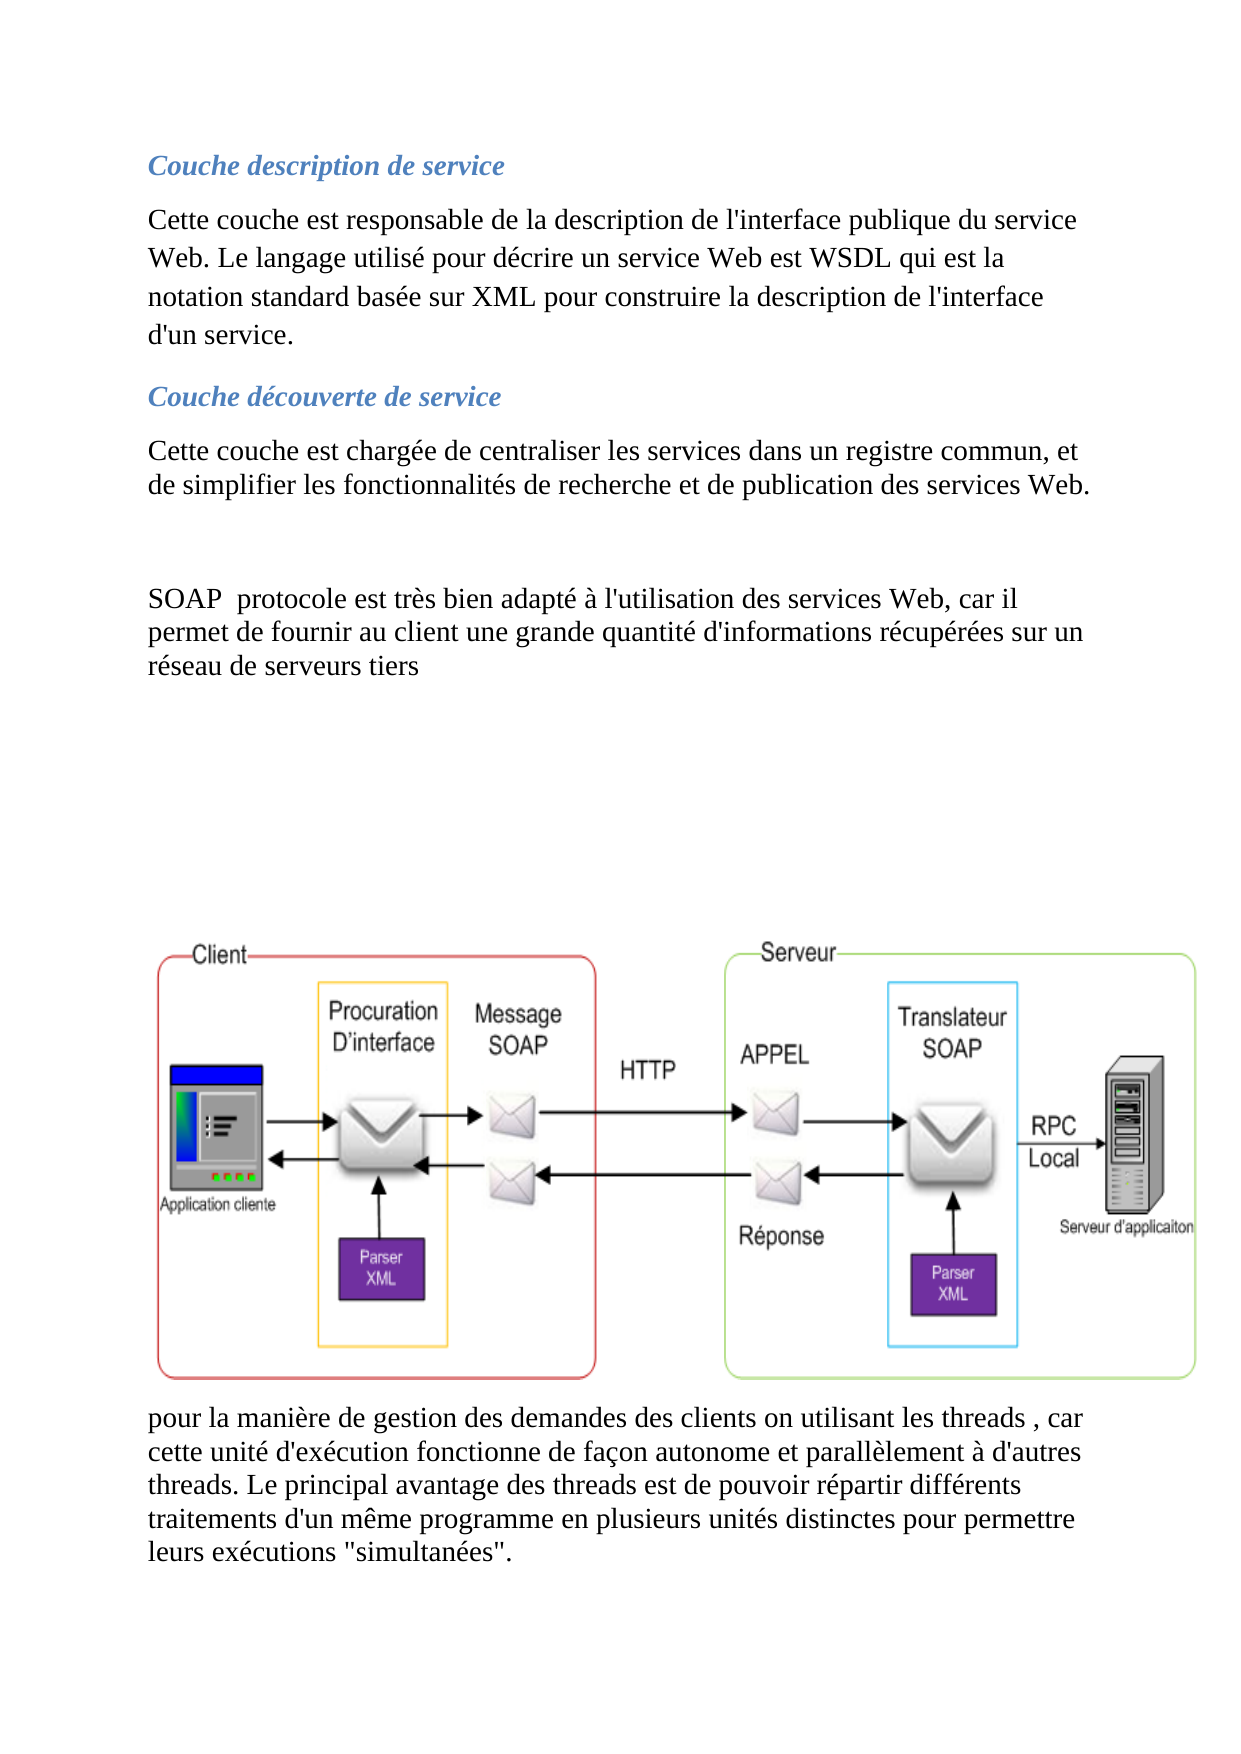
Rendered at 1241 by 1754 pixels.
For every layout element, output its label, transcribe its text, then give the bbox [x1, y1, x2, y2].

picture [147, 927, 1201, 1380]
subtitle Couche découverte de service [148, 379, 1093, 413]
text SOAP protocole est très bien adapté à l'utilisation des services Web, car il permet de fournir au client une grande quantité d'informations récupérées sur un réseau de serveurs tiers [148, 581, 1093, 682]
subtitle Couche description de service [148, 148, 1093, 181]
text Cette couche est responsable de la description de l'interface publique du service Web. Le langage utilisé pour décrire un service Web est WSDL qui est la notation standard basée sur XML pour construire la description de l'interface d'un service. [148, 202, 1093, 351]
text Cette couche est chargée de centraliser les services dans un registre commun, et de simplifier les fonctionnalités de recherche et de publication des services Web. [148, 433, 1093, 501]
text pour la manière de gestion des demandes des clients on utilisant les threads , car cette unité d'exécution fonctionne de façon autonome et parallèlement à d'autres threads. Le principal avantage des threads est de pouvoir répartir différents traitements d'un même programme en plusieurs unités distinctes pour permettre leurs exécutions "simultanées". [148, 1400, 1093, 1568]
